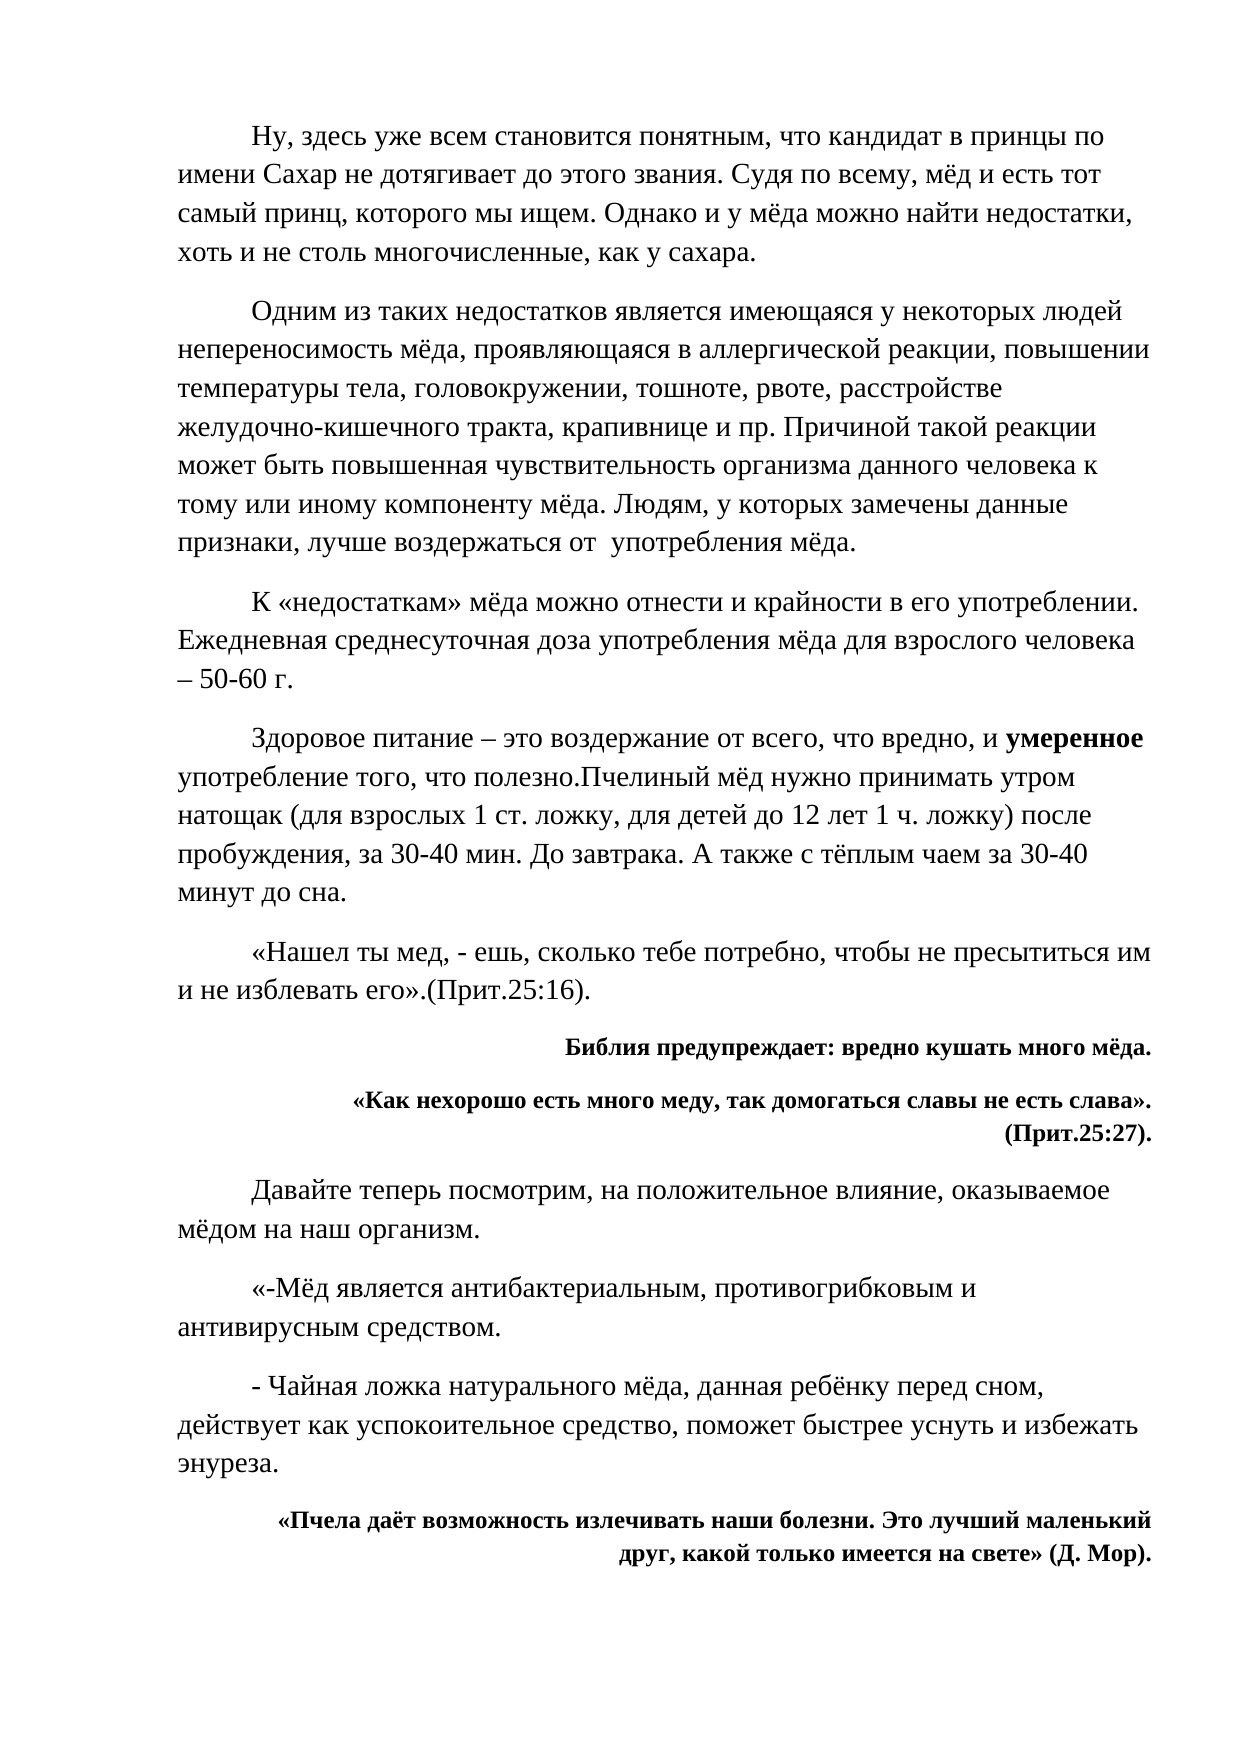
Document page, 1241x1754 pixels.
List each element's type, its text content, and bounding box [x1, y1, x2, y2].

text Одним из таких недостатков является имеющаяся у некоторых людей непереносимость мёда, проявляющаяся в аллергической реакции, повышении температуры тела, головокружении, тошноте, рвоте, расстройстве желудочно-кишечного тракта, крапивнице и пр. Причиной такой реакции может быть повышенная чувствительность организма данного человека к тому или иному компоненту мёда. Людям, у которых замечены данные признаки, лучше воздержаться от употребления мёда. [177, 293, 1152, 558]
text Здоровое питание – это воздержание от всего, что вредно, и умеренное употребление того, что полезно.Пчелиный мёд нужно принимать утром натощак (для взрослых 1 ст. ложку, для детей до 12 лет 1 ч. ложку) после пробуждения, за 30-40 мин. До завтрака. А также с тёплым чаем за 30-40 минут до сна. [177, 720, 1152, 908]
text К «недостаткам» мёда можно отнести и крайности в его употреблении. Ежедневная среднесуточная доза употребления мёда для взрослого человека – 50-60 г. [177, 584, 1152, 694]
text Ну, здесь уже всем становится понятным, что кандидат в принцы по имени Сахар не дотягивает до этого звания. Судя по всему, мёд и есть тот самый принц, которого мы ищем. Однако и у мёда можно найти недостатки, хоть и не столь многочисленные, как у сахара. [177, 118, 1152, 267]
text Давайте теперь посмотрим, на положительное влияние, оказываемое мёдом на наш организм. [177, 1172, 1152, 1244]
text Библия предупреждает: вредно кушать много мёда. [177, 1032, 1152, 1060]
text «Как нехорошо есть много меду, так домогаться славы не есть слава».(Прит.25:27). [177, 1086, 1152, 1147]
text - Чайная ложка натурального мёда, данная ребёнку перед сном, действует как успокоительное средство, поможет быстрее уснуть и избежать энуреза. [177, 1368, 1152, 1479]
text «Пчела даёт возможность излечивать наши болезни. Это лучший маленький друг, какой только имеется на свете» (Д. Мор). [177, 1505, 1152, 1566]
text «Нашел ты мед, - ешь, сколько тебе потребно, чтобы не пресытиться им и не изблевать его».(Прит.25:16). [177, 934, 1152, 1006]
text «-Мёд является антибактериальным, противогрибковым и антивирусным средством. [177, 1270, 1152, 1342]
